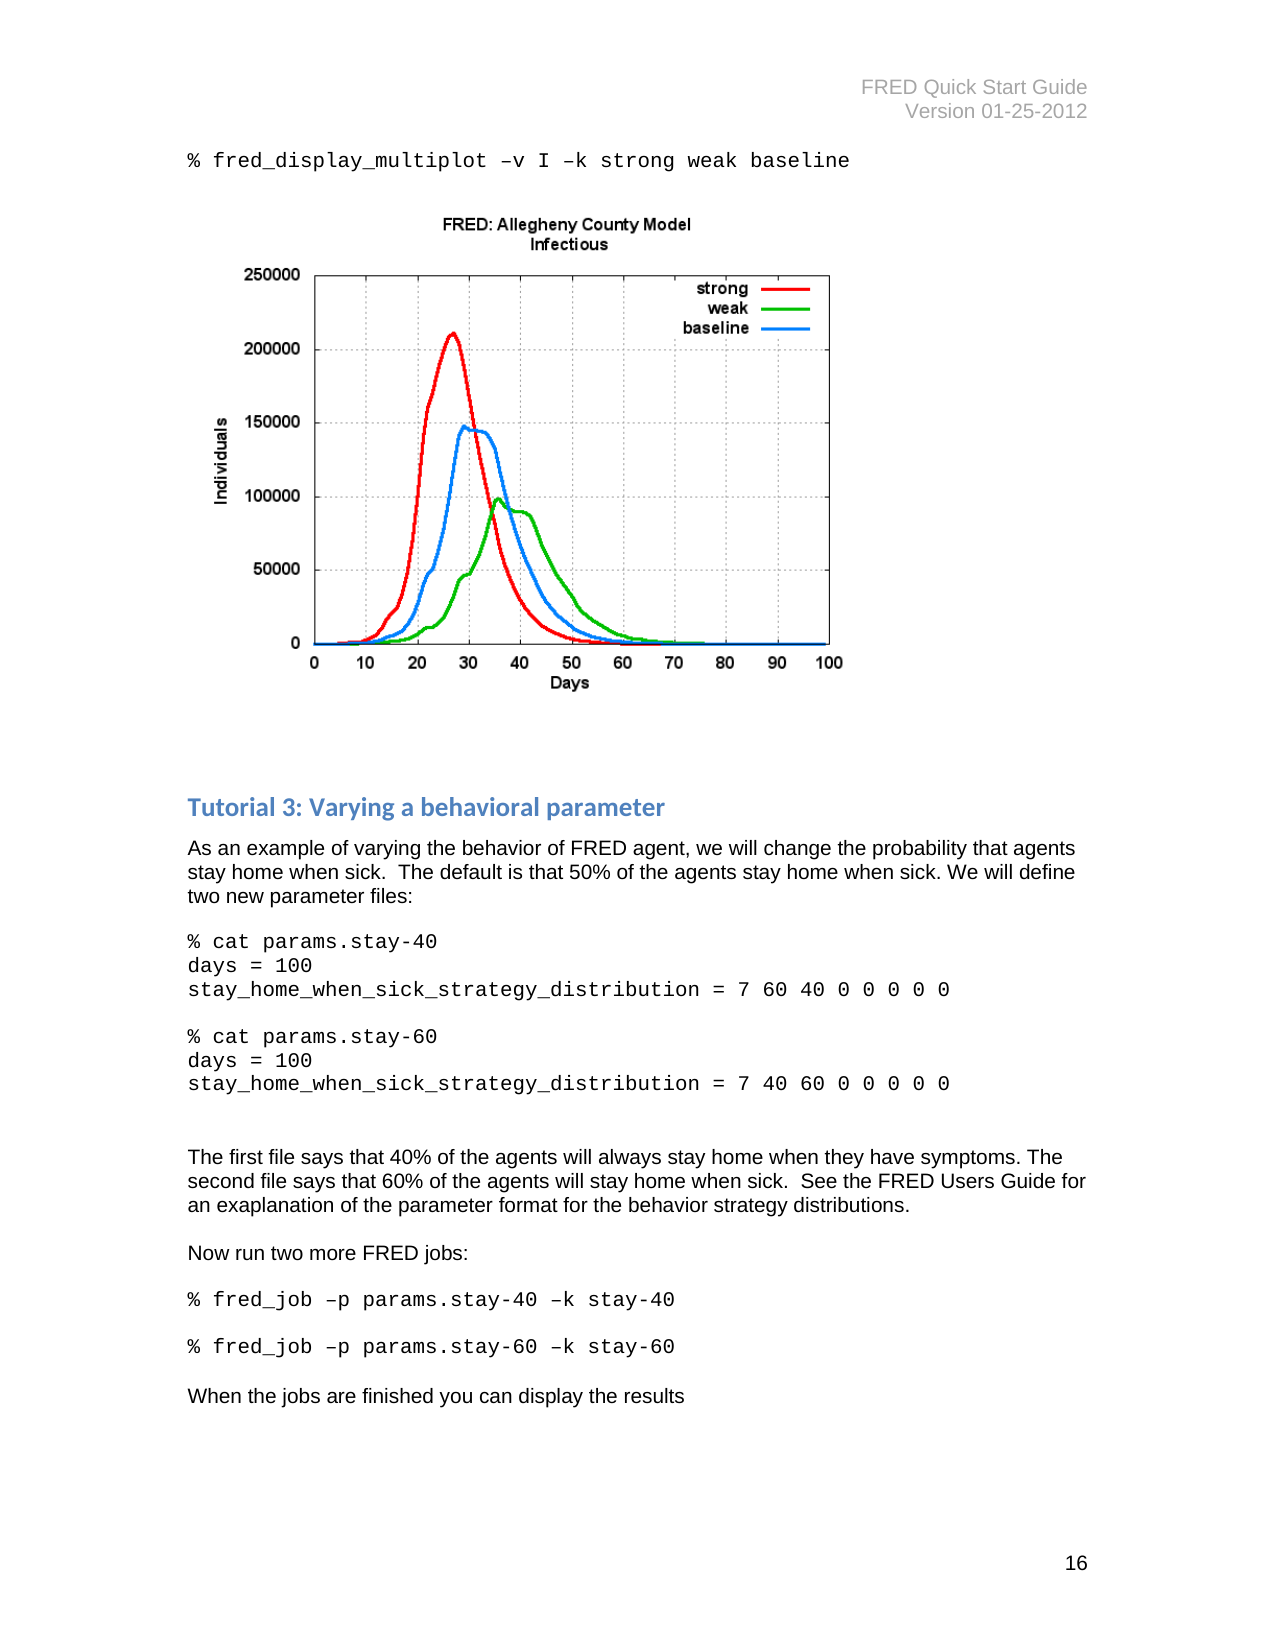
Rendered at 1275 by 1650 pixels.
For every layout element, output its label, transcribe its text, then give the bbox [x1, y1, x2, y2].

text stay_home_when_sick_strategy_distribution = 7 40 60 0 0 0 0 0 [187, 1073, 1087, 1097]
text % fred_job –p params.stay-40 –k stay-40 [187, 1288, 1087, 1312]
text days = 100 [187, 955, 1087, 979]
text As an example of varying the behavior of FRED agent, we will change the probability that agents stay home when sick. The default is that 50% of the agents stay home when sick. We will define two new parameter files: [187, 836, 1087, 907]
text % cat params.stay-60 [187, 1026, 1087, 1049]
subtitle Tutorial 3: Varying a behavioral parameter [187, 790, 1087, 823]
text The first file says that 40% of the agents will always stay home when they have symptoms. The second file says that 60% of the agents will stay home when sick. See the FRED Users Guide for an exaplanation of the parameter format for the behavior strategy distributions. [187, 1145, 1087, 1217]
text % cat params.stay-40 [187, 931, 1087, 955]
text days = 100 [187, 1049, 1087, 1073]
text % fred_job –p params.stay-60 –k stay-60 [187, 1336, 1087, 1359]
text stay_home_when_sick_strategy_distribution = 7 60 40 0 0 0 0 0 [187, 979, 1087, 1002]
picture [187, 197, 855, 698]
text Now run two more FRED jobs: [187, 1241, 1087, 1264]
text When the jobs are finished you can display the results [187, 1383, 1087, 1407]
text % fred_display_multiplot –v I –k strong weak baseline [187, 150, 1087, 174]
